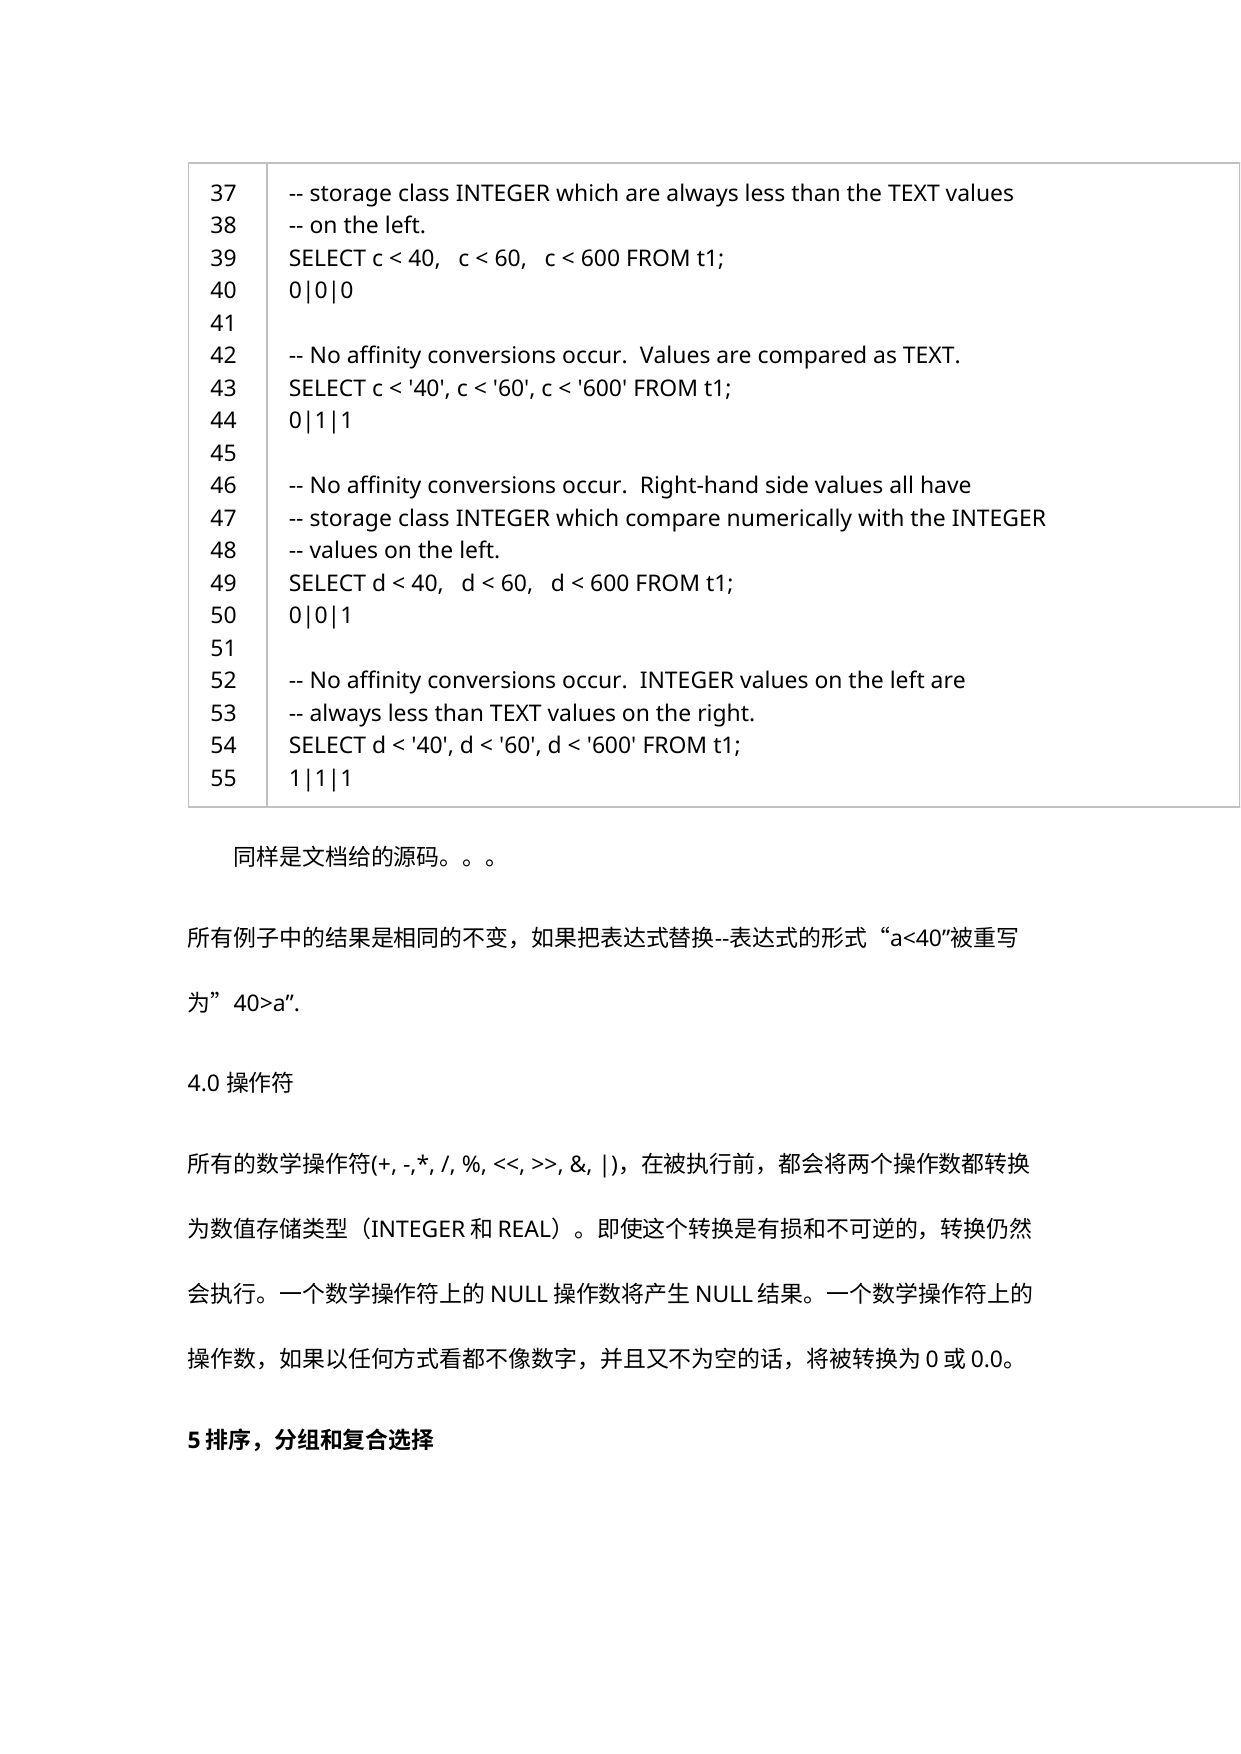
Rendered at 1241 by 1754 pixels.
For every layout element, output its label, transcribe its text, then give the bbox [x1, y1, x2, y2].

text 4.0 操作符 [187, 1049, 1053, 1114]
text 所有的数学操作符(+, -,*, /, %, <<, >>, &, |)，在被执行前，都会将两个操作数都转换为数值存储类型（INTEGER和REAL）。即使这个转换是有损和不可逆的，转换仍然会执行。一个数学操作符上的NULL操作数将产生NULL结果。一个数学操作符上的操作数，如果以任何方式看都不像数字，并且又不为空的话，将被转换为0或0.0。 [187, 1130, 1053, 1390]
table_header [189, 164, 266, 806]
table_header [268, 164, 1239, 806]
text 同样是文档给的源码。。。 [187, 823, 1053, 888]
text 所有例子中的结果是相同的不变，如果把表达式替换--表达式的形式“a<40”被重写为”40>a”. [187, 904, 1053, 1034]
text 5排序，分组和复合选择 [187, 1406, 1053, 1471]
